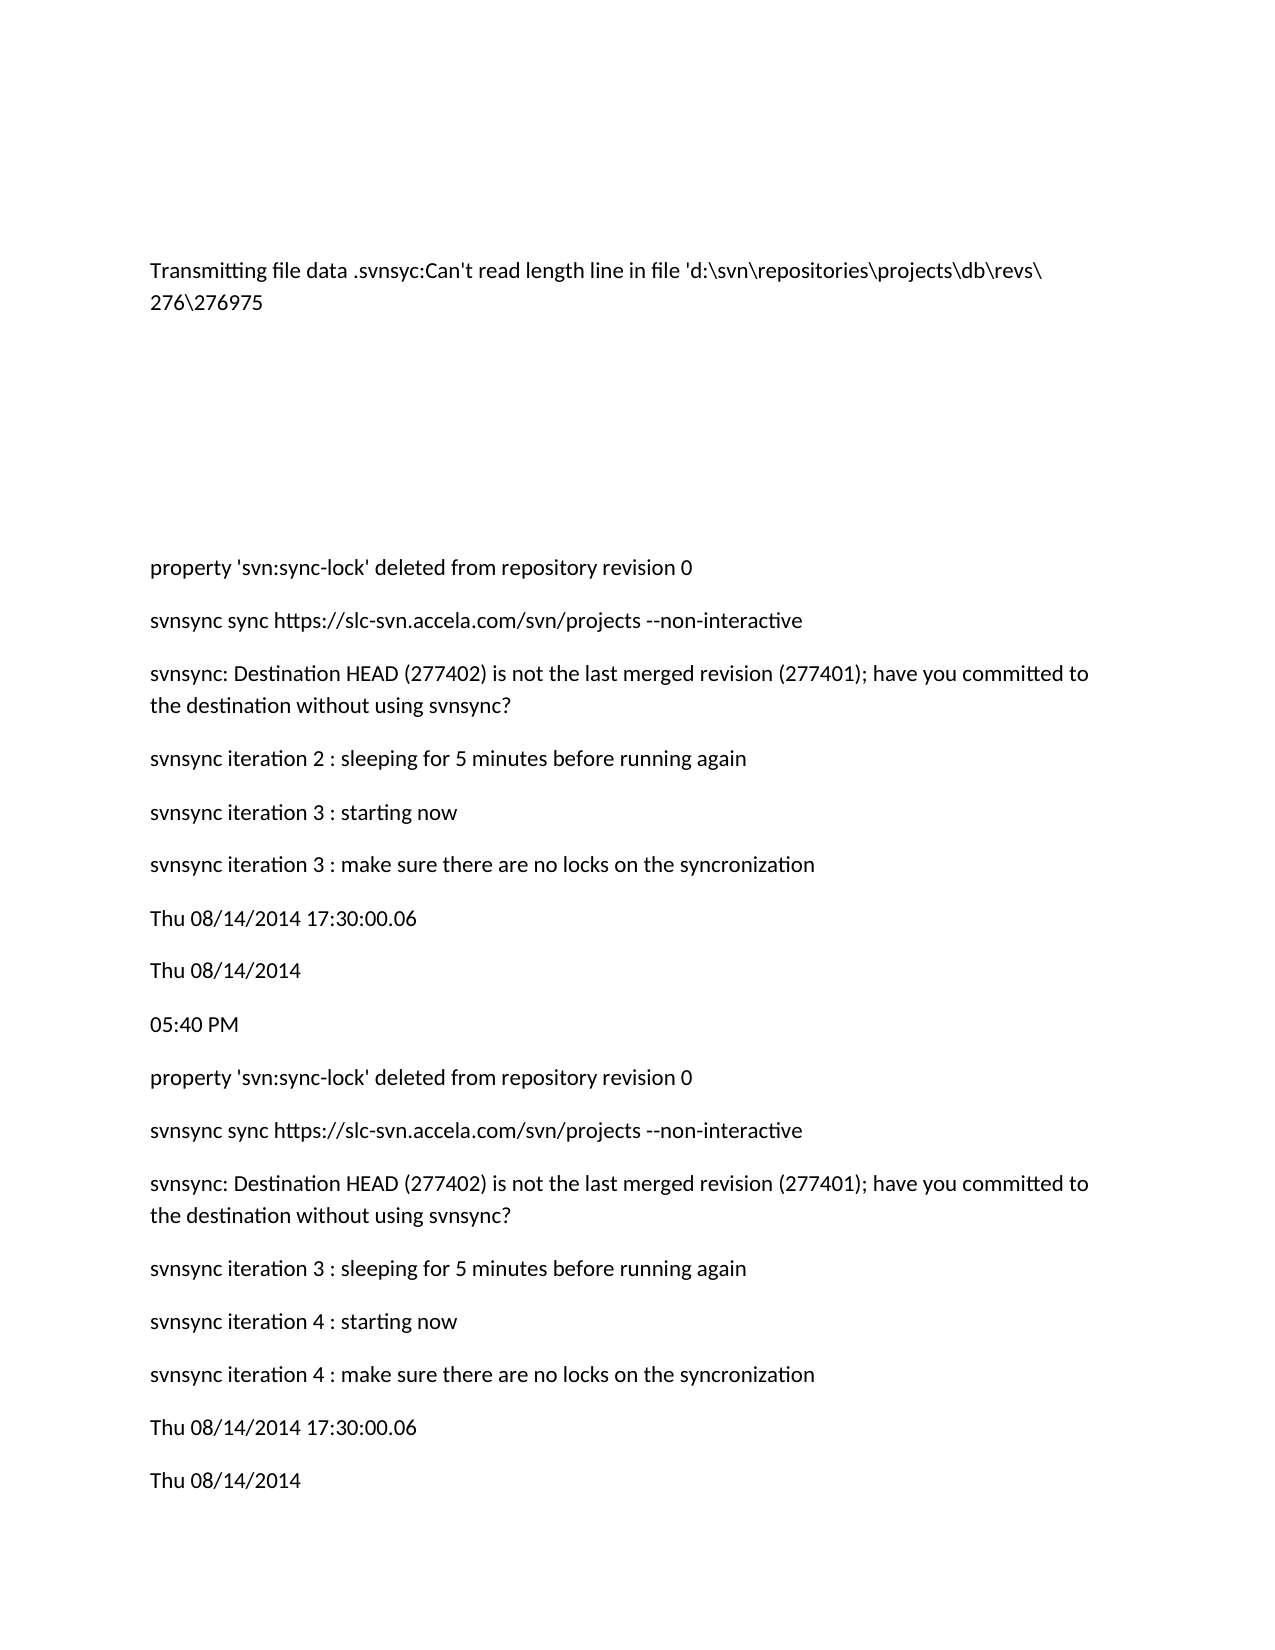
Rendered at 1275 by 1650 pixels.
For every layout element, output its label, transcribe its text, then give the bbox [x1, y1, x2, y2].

text Thu 08/14/2014 [150, 1466, 1125, 1494]
text svnsync sync https://slc-svn.accela.com/svn/projects --non-interactive [150, 1116, 1125, 1144]
text svnsync sync https://slc-svn.accela.com/svn/projects --non-interactive [150, 606, 1125, 634]
text Thu 08/14/2014 17:30:00.06 [150, 904, 1125, 932]
text svnsync iteration 3 : sleeping for 5 minutes before running again [150, 1254, 1125, 1282]
text svnsync iteration 3 : starting now [150, 798, 1125, 826]
text svnsync: Destination HEAD (277402) is not the last merged revision (277401); have you committed to the destination without using svnsync? [150, 659, 1125, 719]
text svnsync iteration 4 : starting now [150, 1307, 1125, 1335]
text Transmitting file data .svnsyc:Can't read length line in file 'd:\svn\repositories\projects\db\revs\276\276975 [150, 256, 1125, 316]
text property 'svn:sync-lock' deleted from repository revision 0 [150, 1063, 1125, 1091]
text svnsync iteration 4 : make sure there are no locks on the syncronization [150, 1360, 1125, 1388]
text svnsync iteration 2 : sleeping for 5 minutes before running again [150, 744, 1125, 773]
text svnsync iteration 3 : make sure there are no locks on the syncronization [150, 851, 1125, 879]
text Thu 08/14/2014 [150, 957, 1125, 985]
text Thu 08/14/2014 17:30:00.06 [150, 1413, 1125, 1441]
text 05:40 PM [150, 1010, 1125, 1038]
text svnsync: Destination HEAD (277402) is not the last merged revision (277401); have you committed to the destination without using svnsync? [150, 1169, 1125, 1229]
text property 'svn:sync-lock' deleted from repository revision 0 [150, 553, 1125, 581]
